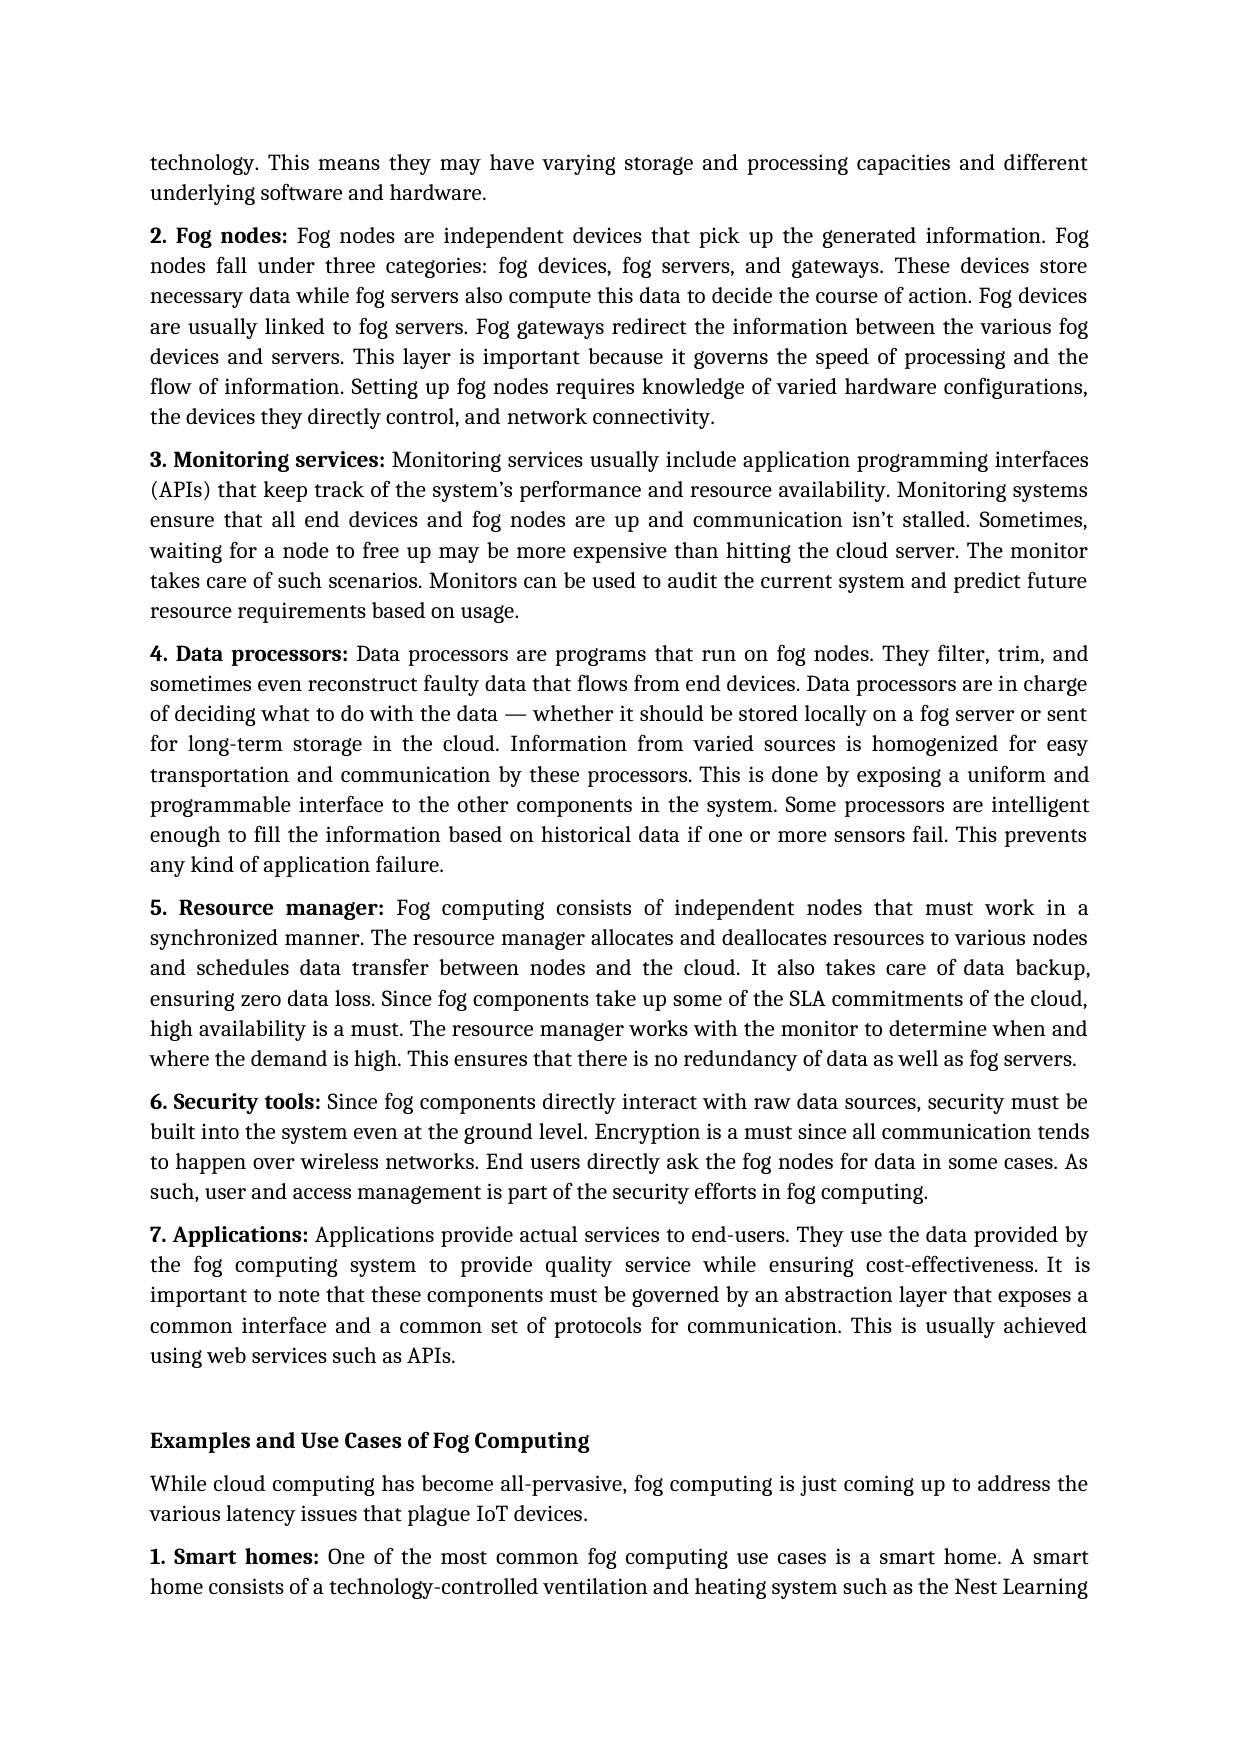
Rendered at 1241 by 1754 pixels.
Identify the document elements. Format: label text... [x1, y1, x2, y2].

text 4. Data processors: Data processors are programs that run on fog nodes. They filter, trim, and sometimes even reconstruct faulty data that flows from end devices. Data processors are in charge of deciding what to do with the data — whether it should be stored locally on a fog server or sent for long-term storage in the cloud. Information from varied sources is homogenized for easy transportation and communication by these processors. This is done by exposing a uniform and programmable interface to the other components in the system. Some processors are intelligent enough to fill the information based on historical data if one or more sensors fail. This prevents any kind of application failure. [150, 641, 1090, 878]
text 6. Security tools: Since fog components directly interact with raw data sources, security must be built into the system even at the ground level. Encryption is a must since all communication tends to happen over wireless networks. End users directly ask the fog nodes for data in some cases. As such, user and access management is part of the security efforts in fog computing. [150, 1088, 1090, 1206]
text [150, 1544, 1090, 1600]
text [150, 150, 1090, 207]
text 2. Fog nodes: Fog nodes are independent devices that pick up the generated information. Fog nodes fall under three categories: fog devices, fog servers, and gateways. These devices store necessary data while fog servers also compute this data to decide the course of action. Fog devices are usually linked to fog servers. Fog gateways redirect the information between the various fog devices and servers. This layer is important because it governs the speed of processing and the flow of information. Setting up fog nodes requires knowledge of varied hardware configurations, the devices they directly control, and network connectivity. [150, 223, 1090, 431]
text While cloud computing has become all-pervasive, fog computing is just coming up to address the various latency issues that plague IoT devices. [150, 1471, 1090, 1527]
text 7. Applications: Applications provide actual services to end-users. They use the data provided by the fog computing system to provide quality service while ensuring cost-effectiveness. It is important to note that these components must be governed by an abstraction layer that exposes a common interface and a common set of protocols for communication. This is usually achieved using web services such as APIs. [150, 1222, 1090, 1369]
text 3. Monitoring services: Monitoring services usually include application programming interfaces (APIs) that keep track of the system’s performance and resource availability. Monitoring systems ensure that all end devices and fog nodes are up and communication isn’t stalled. Sometimes, waiting for a node to free up may be more expensive than hitting the cloud server. The monitor takes care of such scenarios. Monitors can be used to audit the current system and predict future resource requirements based on usage. [150, 447, 1090, 624]
text 5. Resource manager: Fog computing consists of independent nodes that must work in a synchronized manner. The resource manager allocates and deallocates resources to various nodes and schedules data transfer between nodes and the cloud. It also takes care of data backup, ensuring zero data loss. Since fog components take up some of the SLA commitments of the cloud, high availability is a must. The resource manager works with the monitor to determine when and where the demand is high. This ensures that there is no redundancy of data as well as fog servers. [150, 895, 1090, 1072]
text Examples and Use Cases of Fog Computing [150, 1428, 1090, 1454]
